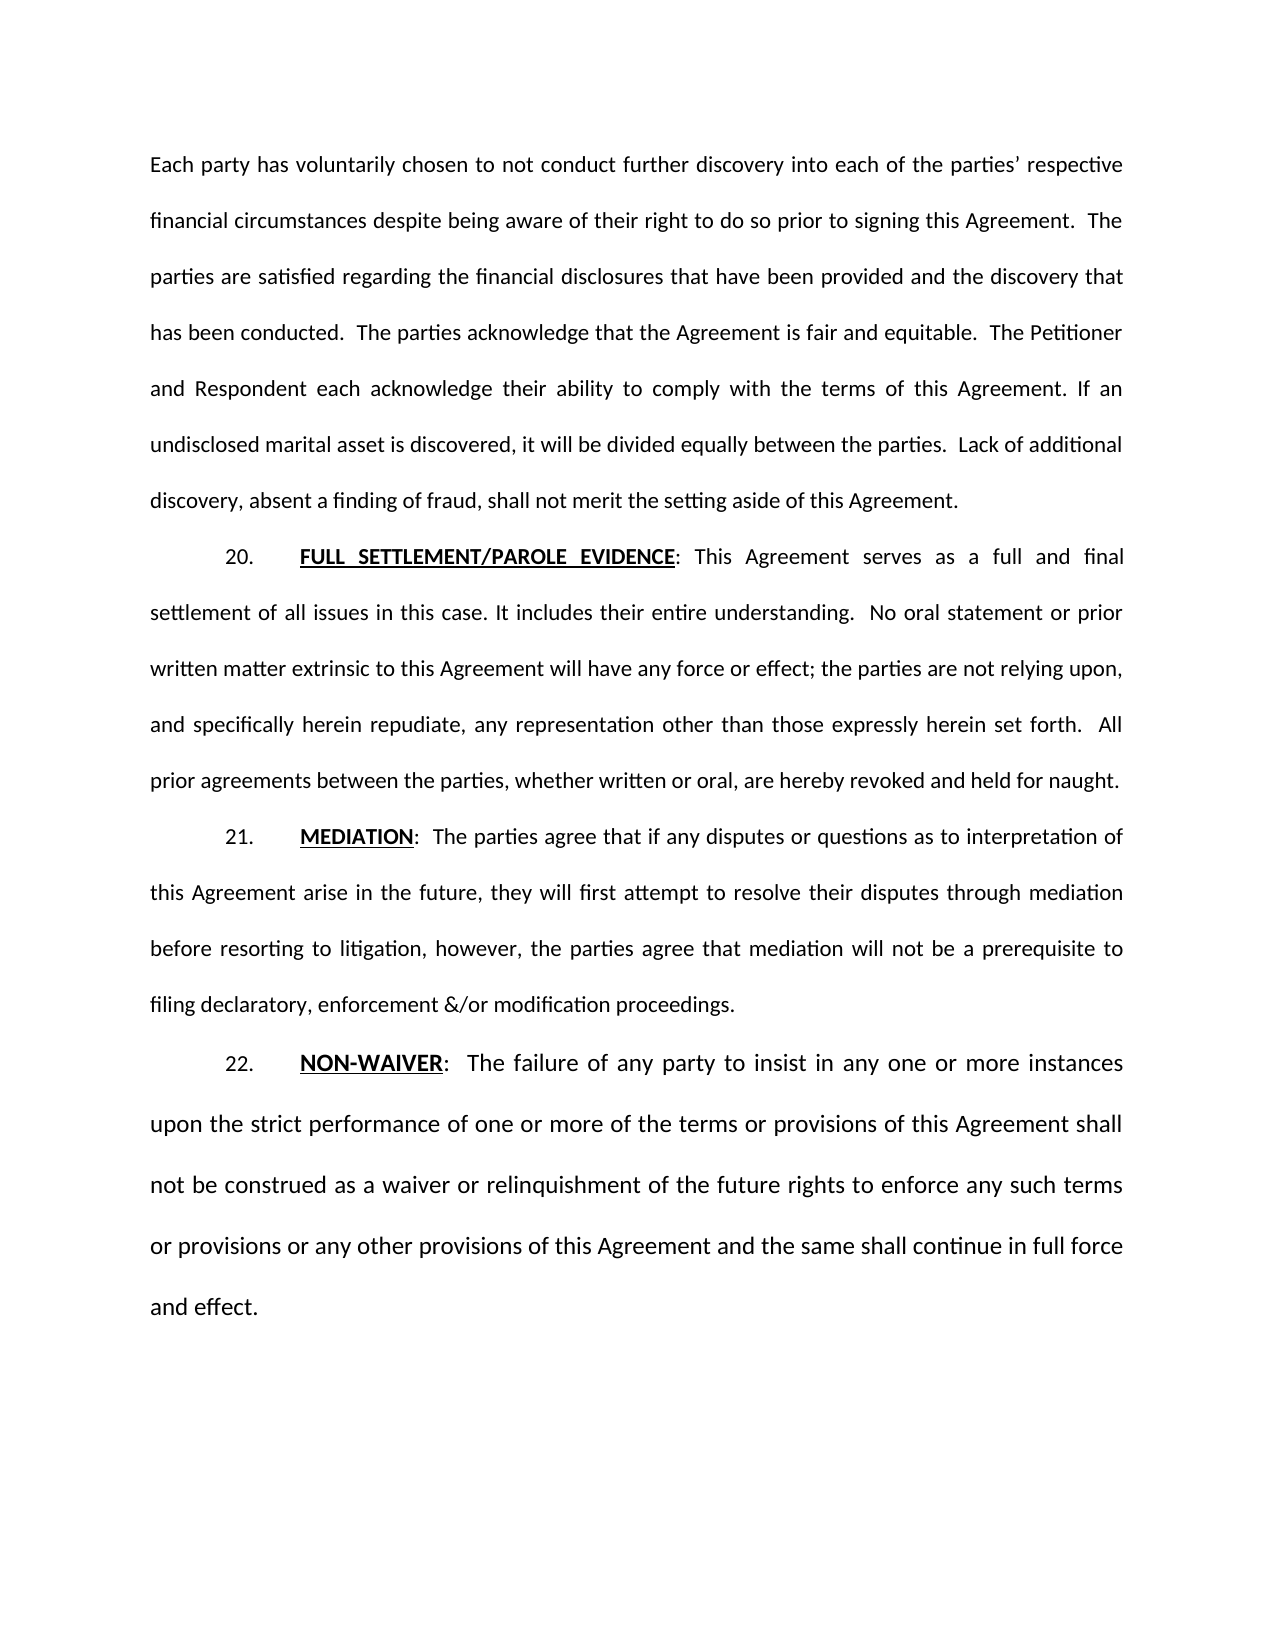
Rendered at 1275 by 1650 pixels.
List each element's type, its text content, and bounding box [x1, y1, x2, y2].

text 22. NON-WAIVER: The failure of any party to insist in any one or more instances upon the strict performance of one or more of the terms or provisions of this Agreement shall not be construed as a waiver or relinquishment of the future rights to enforce any such terms or provisions or any other provisions of this Agreement and the same shall continue in full force and effect. [150, 1047, 1125, 1321]
text 20. FULL SETTLEMENT/PAROLE EVIDENCE: This Agreement serves as a full and final settlement of all issues in this case. It includes their entire understanding. No oral statement or prior written matter extrinsic to this Agreement will have any force or effect; the parties are not relying upon, and specifically herein repudiate, any representation other than those expressly herein set forth. All prior agreements between the parties, whether written or oral, are hereby revoked and held for naught. [150, 542, 1125, 794]
text 21. MEDIATION: The parties agree that if any disputes or questions as to interpretation of this Agreement arise in the future, they will first attempt to resolve their disputes through mediation before resorting to litigation, however, the parties agree that mediation will not be a prerequisite to filing declaratory, enforcement &/or modification proceedings. [150, 822, 1125, 1019]
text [150, 150, 1125, 514]
